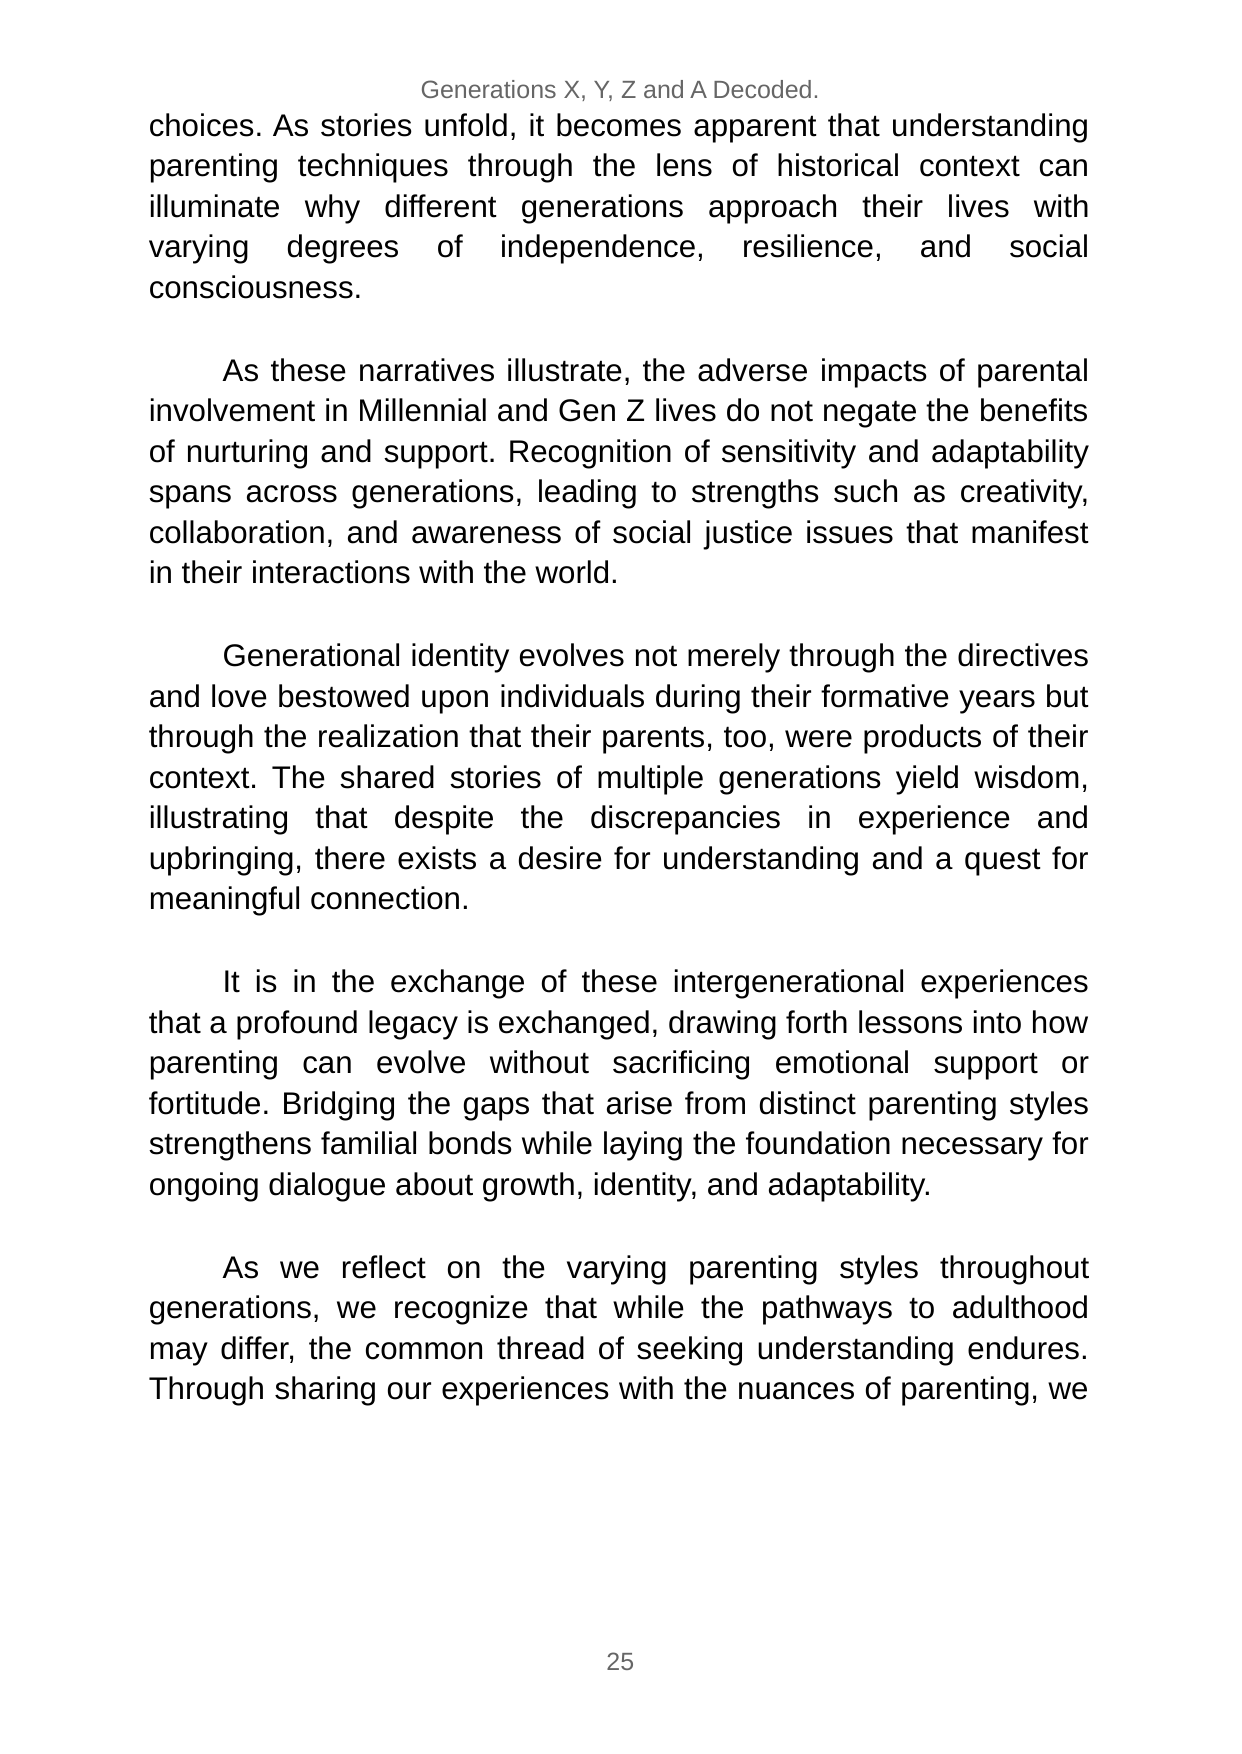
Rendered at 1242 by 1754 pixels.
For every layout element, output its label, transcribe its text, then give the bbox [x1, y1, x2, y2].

text It is in the exchange of these intergenerational experiences that a profound legacy is exchanged, drawing forth lessons into how parenting can evolve without sacrificing emotional support or fortitude. Bridging the gaps that arise from distinct parenting styles strengthens familial bonds while laying the foundation necessary for ongoing dialogue about growth, identity, and adaptability. [148, 963, 1090, 1202]
text As these narratives illustrate, the adverse impacts of parental involvement in Millennial and Gen Z lives do not negate the benefits of nurturing and support. Recognition of sensitivity and adaptability spans across generations, leading to strengths such as creativity, collaboration, and awareness of social justice issues that manifest in their interactions with the world. [148, 352, 1090, 590]
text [148, 107, 1090, 304]
text Generational identity evolves not merely through the directives and love bestowed upon individuals during their formative years but through the realization that their parents, too, were products of their context. The shared stories of multiple generations yield wisdom, illustrating that despite the discrepancies in experience and upbringing, there exists a desire for understanding and a quest for meaningful connection. [148, 637, 1090, 916]
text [148, 1249, 1090, 1406]
